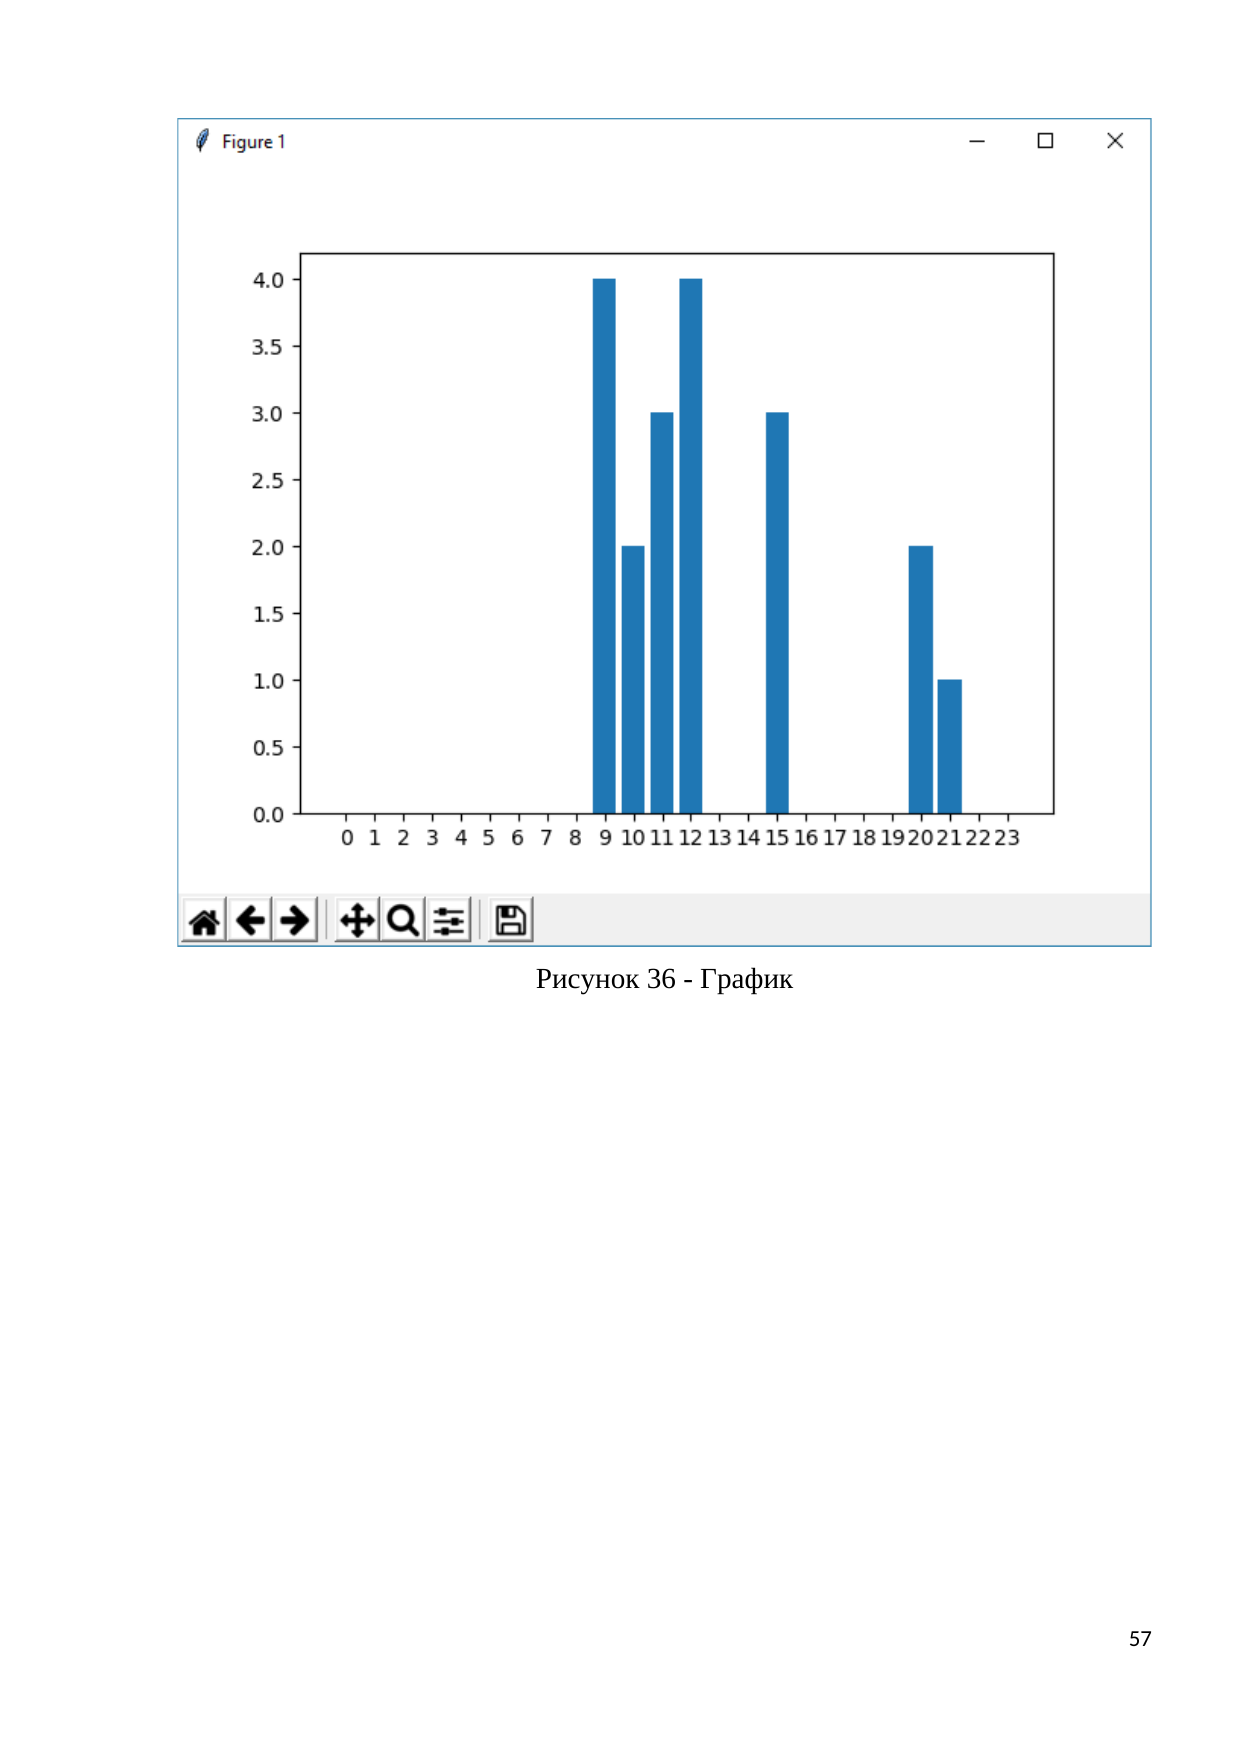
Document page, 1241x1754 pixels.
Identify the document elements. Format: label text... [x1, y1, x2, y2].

text Рисунок 36 - График [177, 961, 1152, 994]
picture [177, 118, 1152, 947]
